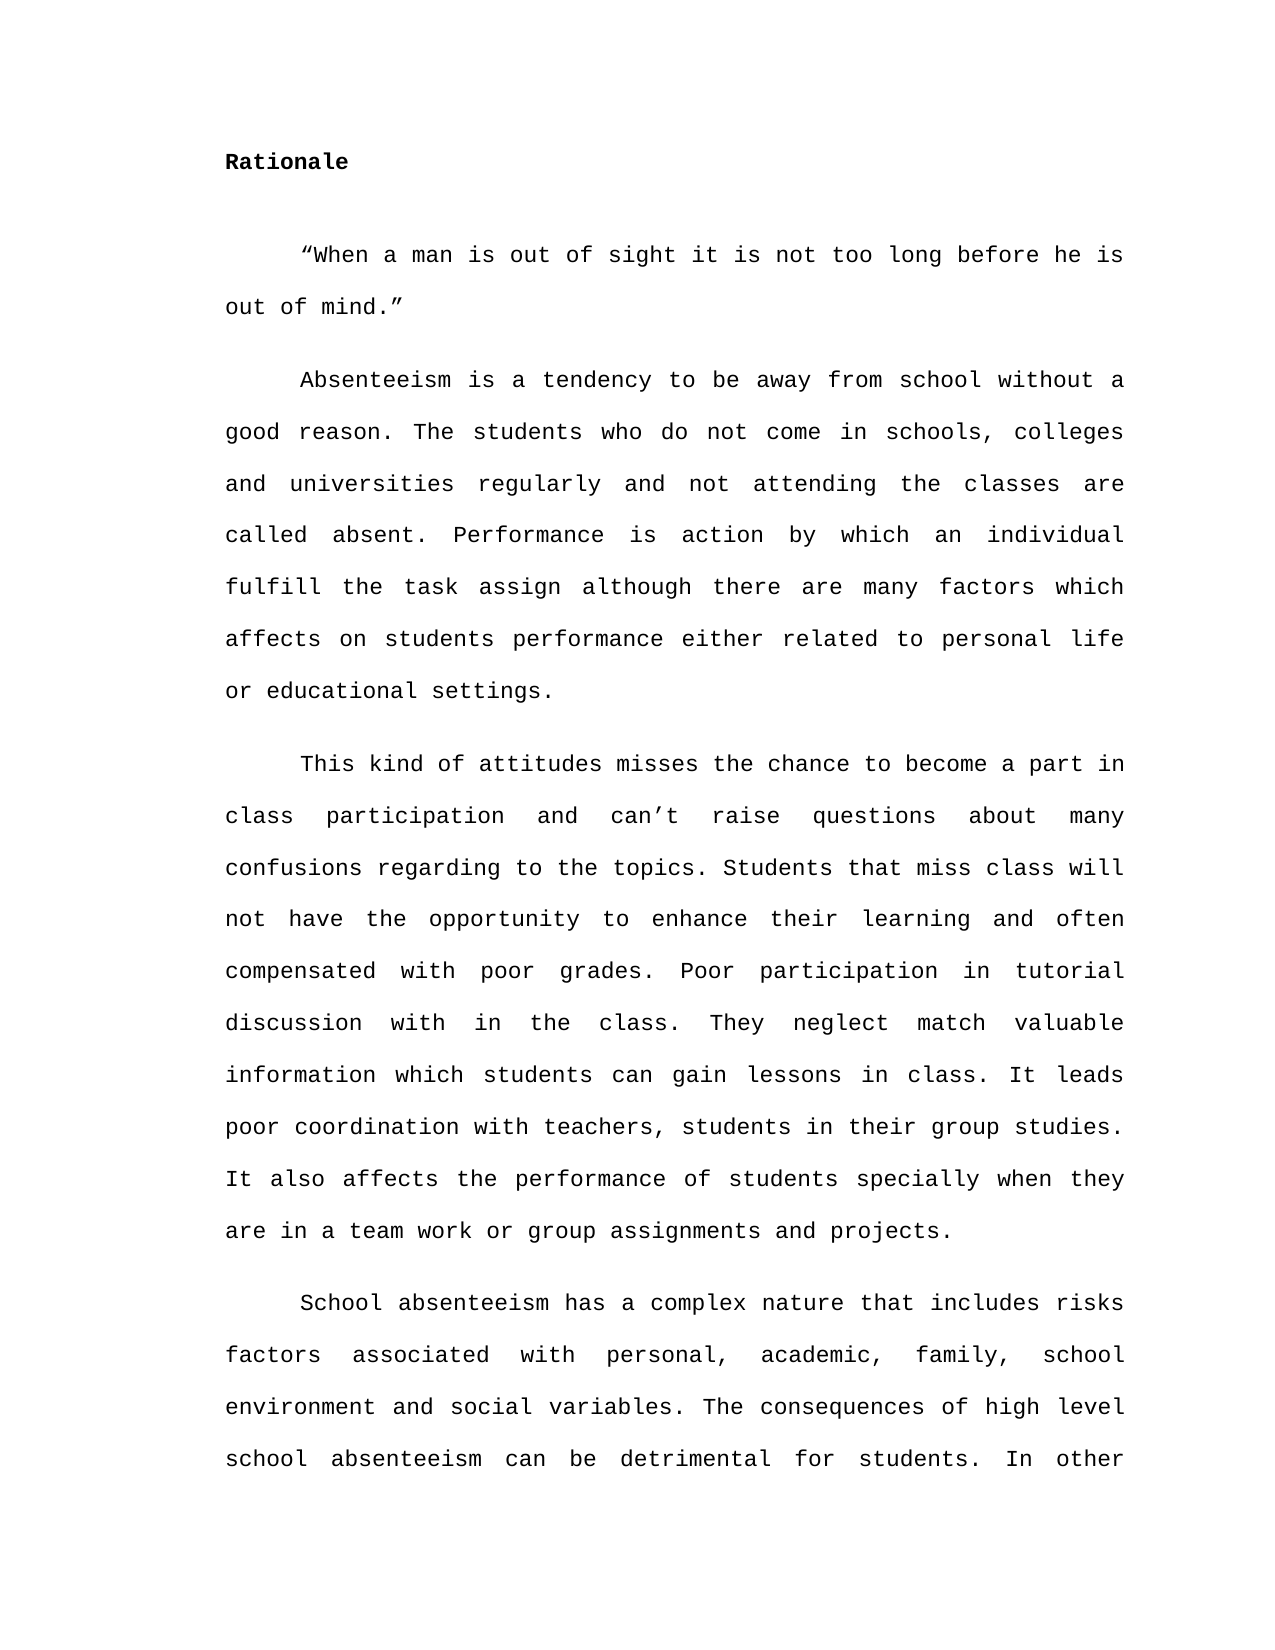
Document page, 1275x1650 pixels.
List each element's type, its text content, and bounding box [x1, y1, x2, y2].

text “When a man is out of sight it is not too long before he is out of mind.” [225, 243, 1125, 321]
text This kind of attitudes misses the chance to become a part in class participation and can’t raise questions about many confusions regarding to the topics. Students that miss class will not have the opportunity to enhance their learning and often compensated with poor grades. Poor participation in tutorial discussion with in the class. They neglect match valuable information which students can gain lessons in class. It leads poor coordination with teachers, students in their group studies. It also affects the performance of students specially when they are in a team work or group assignments and projects. [225, 752, 1125, 1245]
text Absenteeism is a tendency to be away from school without a good reason. The students who do not come in schools, colleges and universities regularly and not attending the classes are called absent. Performance is action by which an individual fulfill the task assign although there are many factors which affects on students performance either related to personal life or educational settings. [225, 368, 1125, 705]
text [225, 1292, 1125, 1473]
text Rationale [225, 150, 1125, 176]
